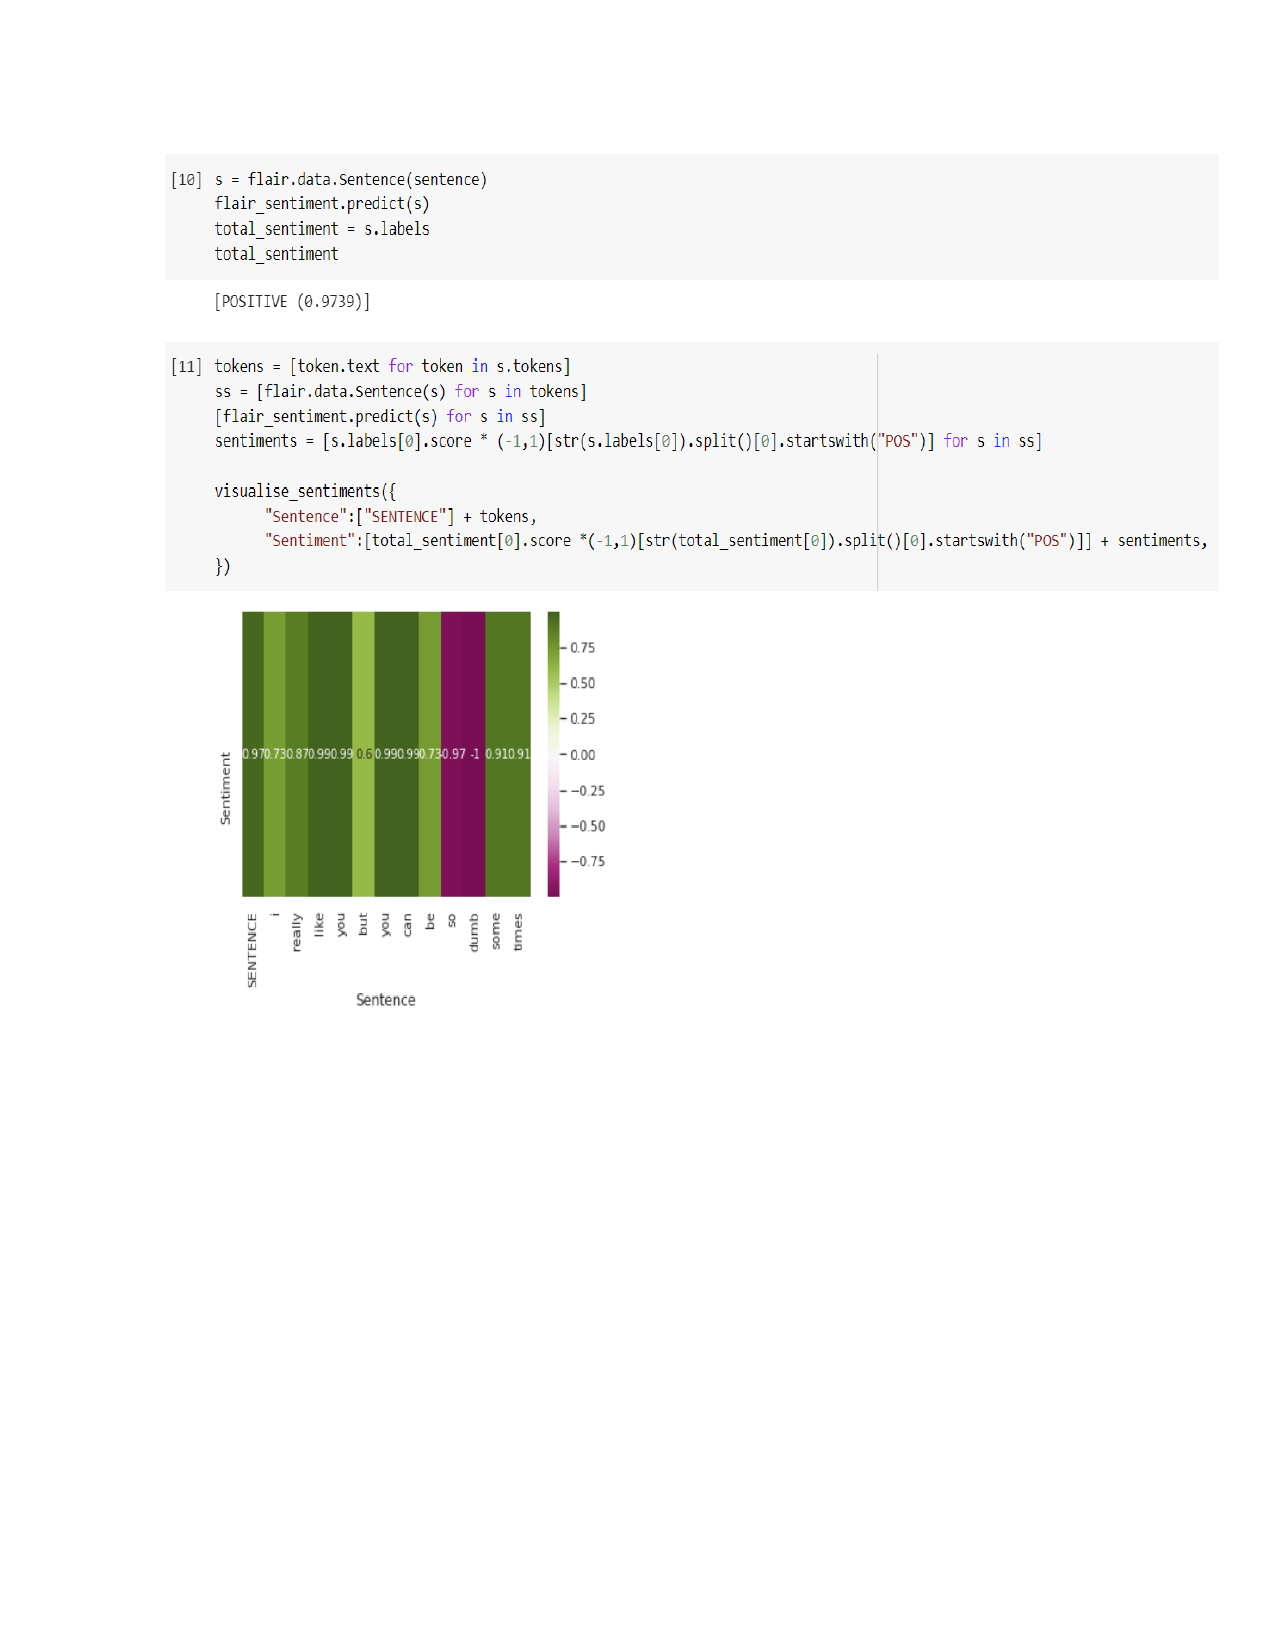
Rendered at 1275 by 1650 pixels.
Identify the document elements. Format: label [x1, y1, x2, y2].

picture [150, 150, 1219, 1039]
